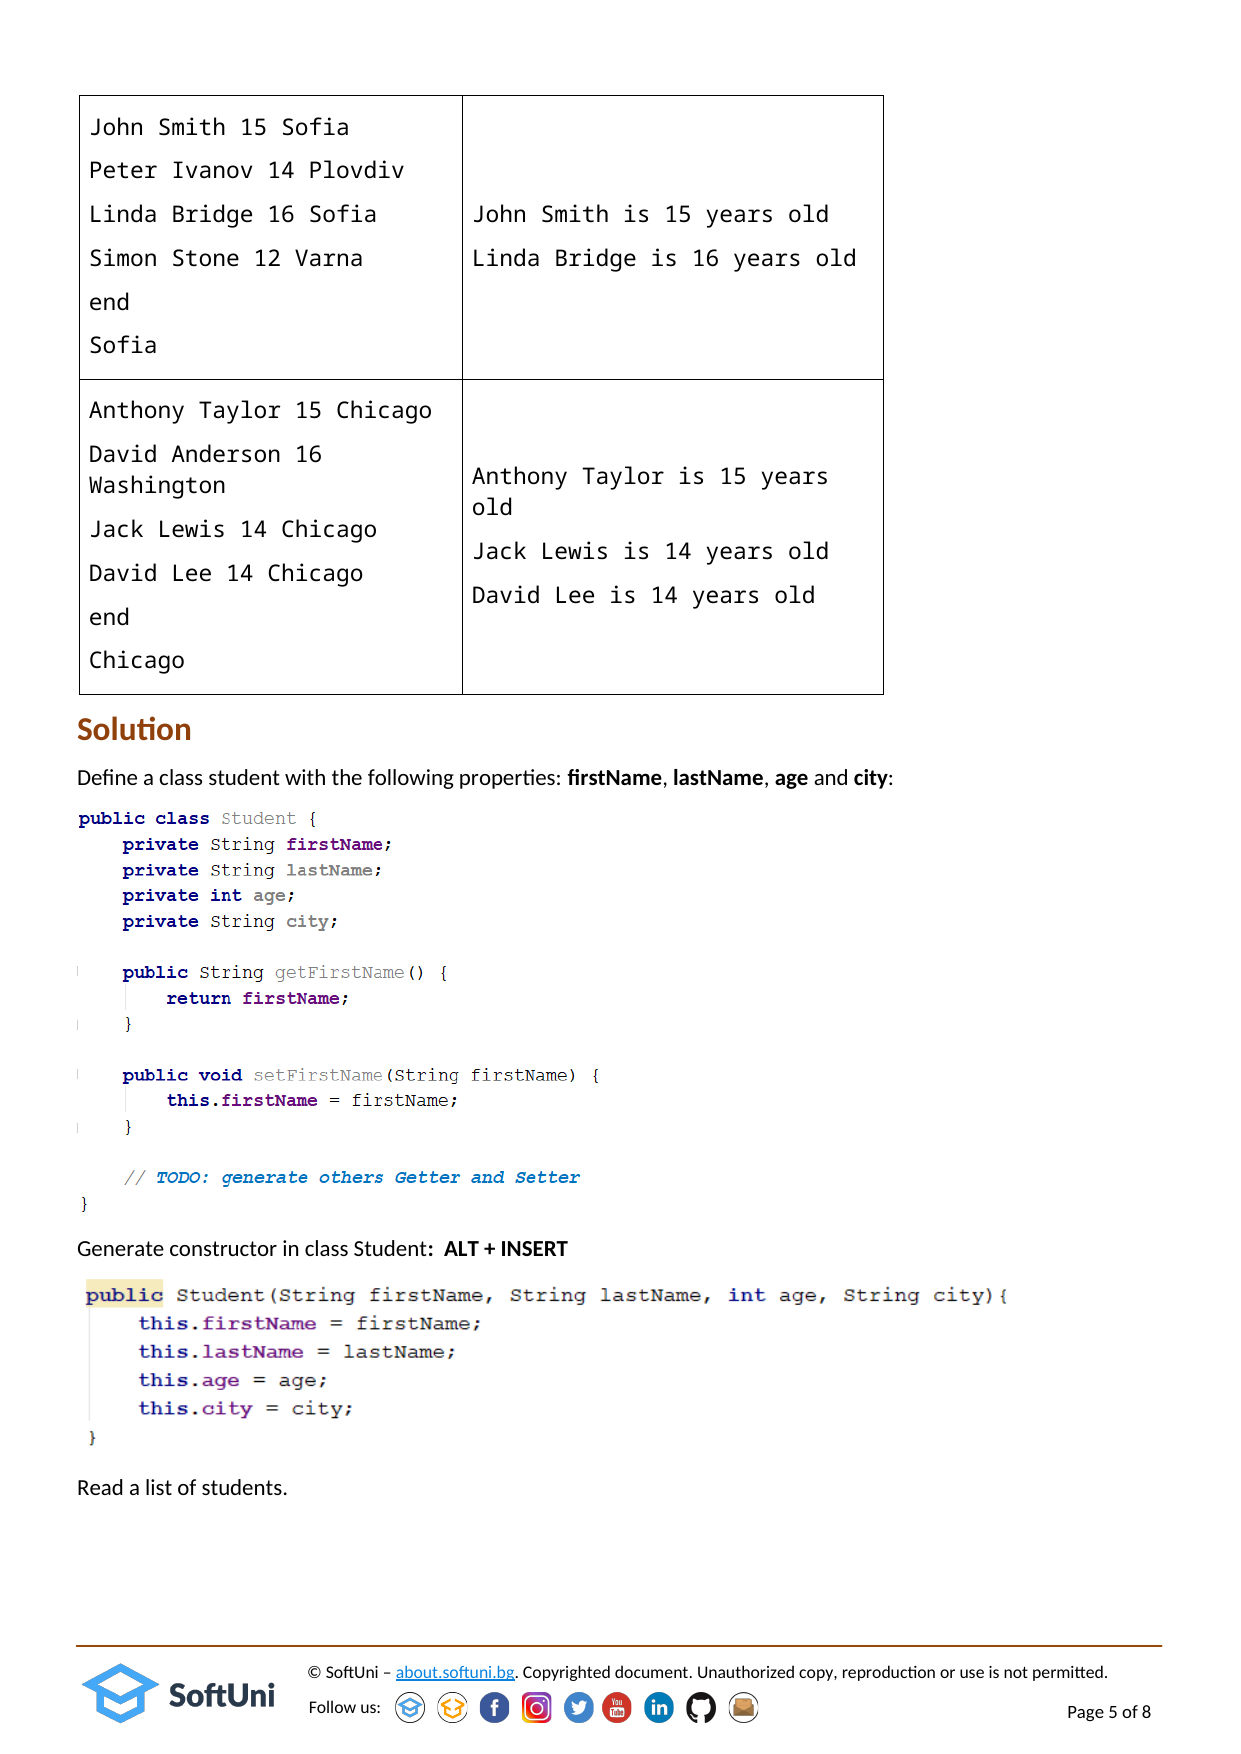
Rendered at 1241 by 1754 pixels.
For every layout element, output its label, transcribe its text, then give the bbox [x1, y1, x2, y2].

picture [644, 1692, 653, 1701]
picture [479, 1692, 510, 1723]
text Read a list of students. [77, 1473, 1163, 1501]
picture [686, 1692, 716, 1723]
text Define a class student with the following properties: firstName, lastName, age and city: [77, 763, 1163, 791]
picture [602, 1692, 632, 1723]
picture [658, 1705, 667, 1714]
picture [75, 1658, 281, 1729]
picture [437, 1692, 468, 1723]
table_cell John Smith is 15 years old Linda Bridge is 16 years old [463, 96, 883, 379]
picture [665, 1692, 674, 1701]
picture [644, 1714, 653, 1723]
table_cell Anthony Taylor 15 Chicago David Anderson 16 Washington Jack Lewis 14 Chicago David Lee 14 Chicago end Chicago [80, 380, 462, 694]
picture [665, 1714, 674, 1723]
picture [564, 1692, 594, 1723]
picture [76, 1278, 1024, 1457]
table_cell John Smith 15 Sofia Peter Ivanov 14 Plovdiv Linda Bridge 16 Sofia Simon Stone 12 Varna end Sofia [80, 96, 462, 379]
table_cell Anthony Taylor is 15 years old Jack Lewis is 14 years old David Lee is 14 years old [463, 380, 883, 694]
picture [522, 1692, 552, 1723]
picture [728, 1692, 759, 1723]
picture [395, 1692, 425, 1723]
subtitle Solution [77, 708, 1163, 748]
text Generate constructor in class Student: ALT + INSERT [77, 1234, 1163, 1262]
picture [76, 807, 609, 1217]
